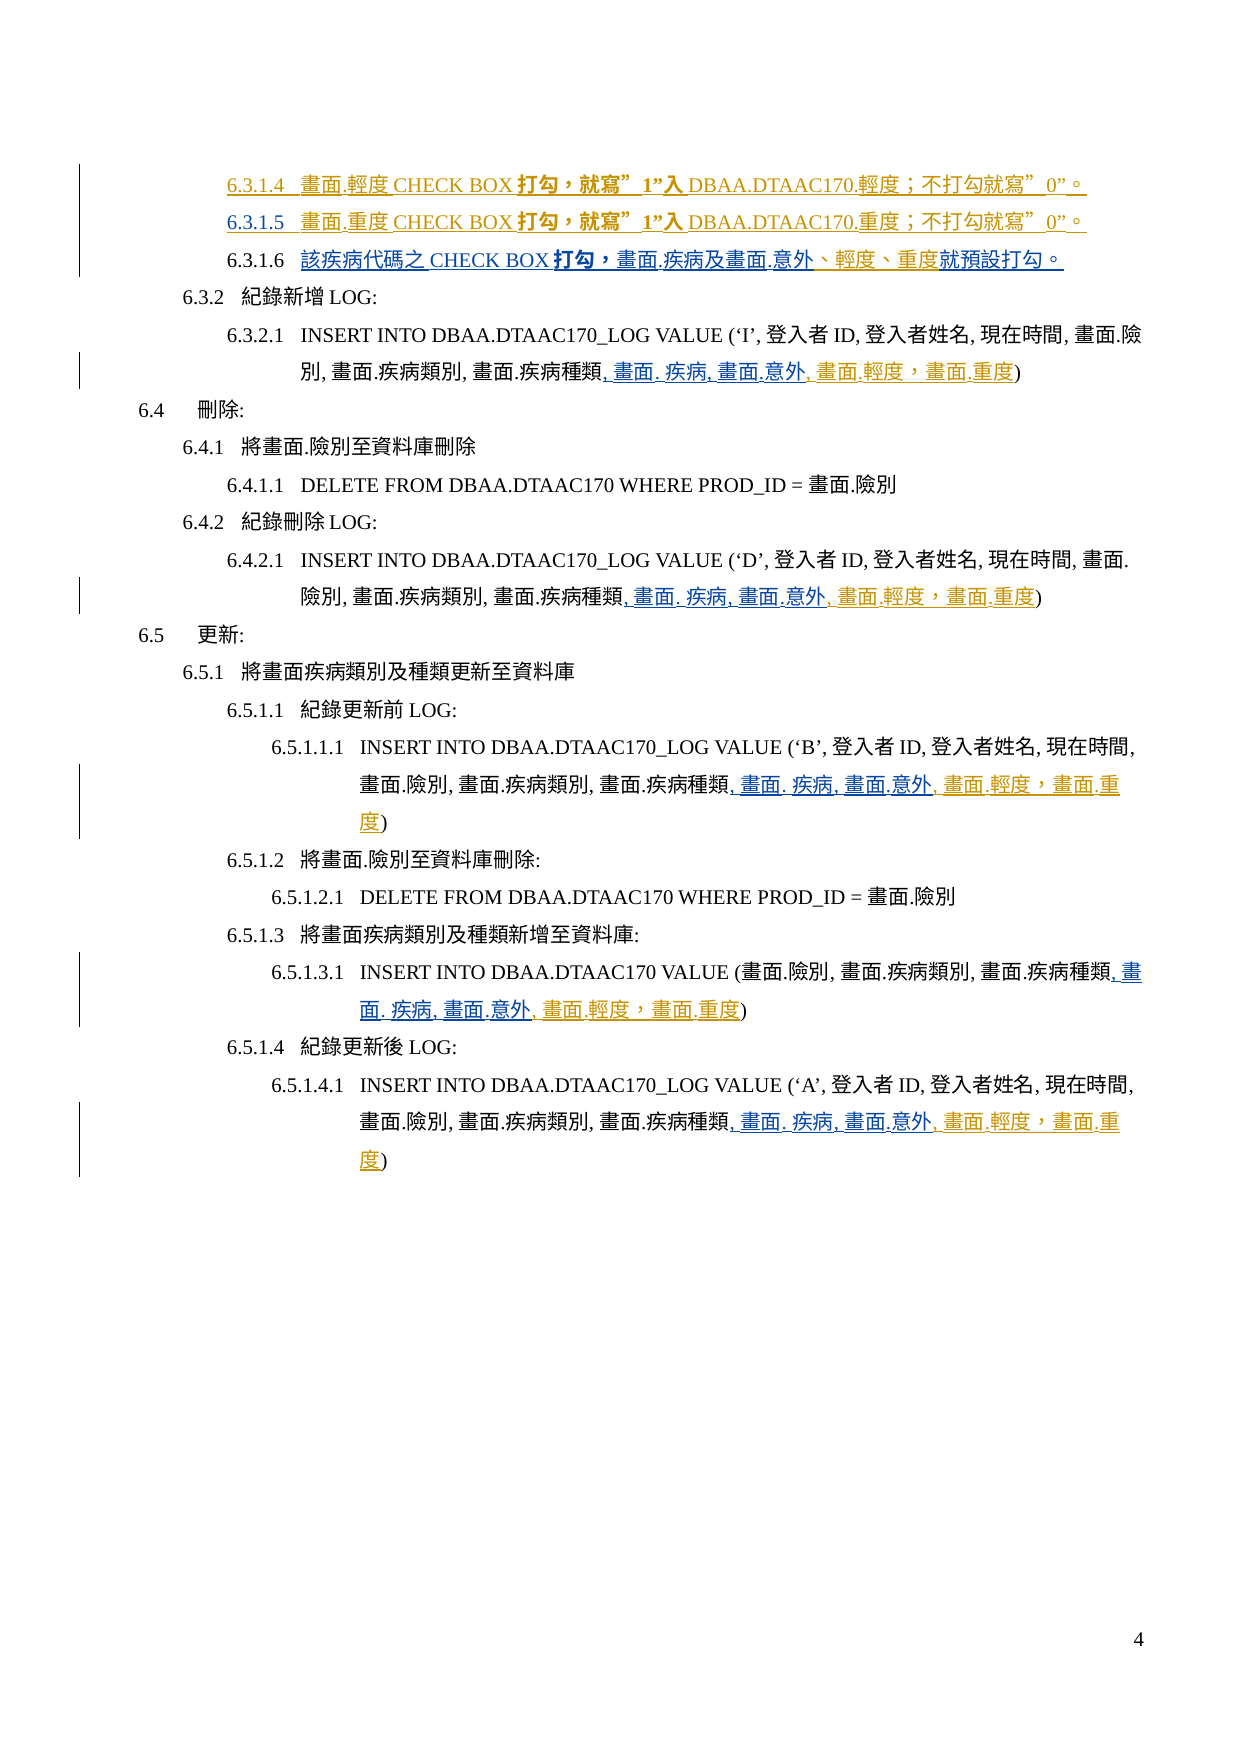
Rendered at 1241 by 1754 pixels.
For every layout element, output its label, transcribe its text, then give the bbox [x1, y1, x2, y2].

list 將畫面.險別至資料庫刪除: [227, 839, 1144, 877]
list 將畫面疾病類別及種類新增至資料庫: [227, 914, 1144, 952]
list INSERT INTO DBAA.DTAAC170 VALUE (畫面.險別, 畫面.疾病類別, 畫面.疾病種類) [271, 952, 1144, 1027]
list INSERT INTO DBAA.DTAAC170_LOG VALUE (‘B’, 登入者ID, 登入者姓名, 現在時間, 畫面.險別, 畫面.疾病類別, 畫面.疾病種類) [271, 727, 1144, 839]
list 紀錄刪除LOG: [182, 502, 1144, 539]
list DELETE FROM DBAA.DTAAC170 WHERE PROD_ID = 畫面.險別 [271, 877, 1144, 914]
list INSERT INTO DBAA.DTAAC170_LOG VALUE (‘I’, 登入者ID, 登入者姓名, 現在時間, 畫面.險別, 畫面.疾病類別, 畫面.疾病種類) [227, 314, 1144, 389]
list 紀錄新增LOG: [182, 277, 1144, 314]
list 紀錄更新前LOG: [227, 689, 1144, 727]
list 將畫面.險別至資料庫刪除 [182, 427, 1144, 464]
list 更新: [138, 614, 1144, 652]
list 刪除: [138, 389, 1144, 427]
list INSERT INTO DBAA.DTAAC170_LOG VALUE (‘A’, 登入者ID, 登入者姓名, 現在時間, 畫面.險別, 畫面.疾病類別, 畫面.疾病種類) [271, 1064, 1144, 1177]
list 將畫面疾病類別及種類更新至資料庫 [182, 652, 1144, 689]
list 紀錄更新後LOG: [227, 1027, 1144, 1064]
list INSERT INTO DBAA.DTAAC170_LOG VALUE (‘D’, 登入者ID, 登入者姓名, 現在時間, 畫面.險別, 畫面.疾病類別, 畫面.疾病種類) [227, 539, 1144, 614]
list DELETE FROM DBAA.DTAAC170 WHERE PROD_ID = 畫面.險別 [227, 464, 1144, 502]
